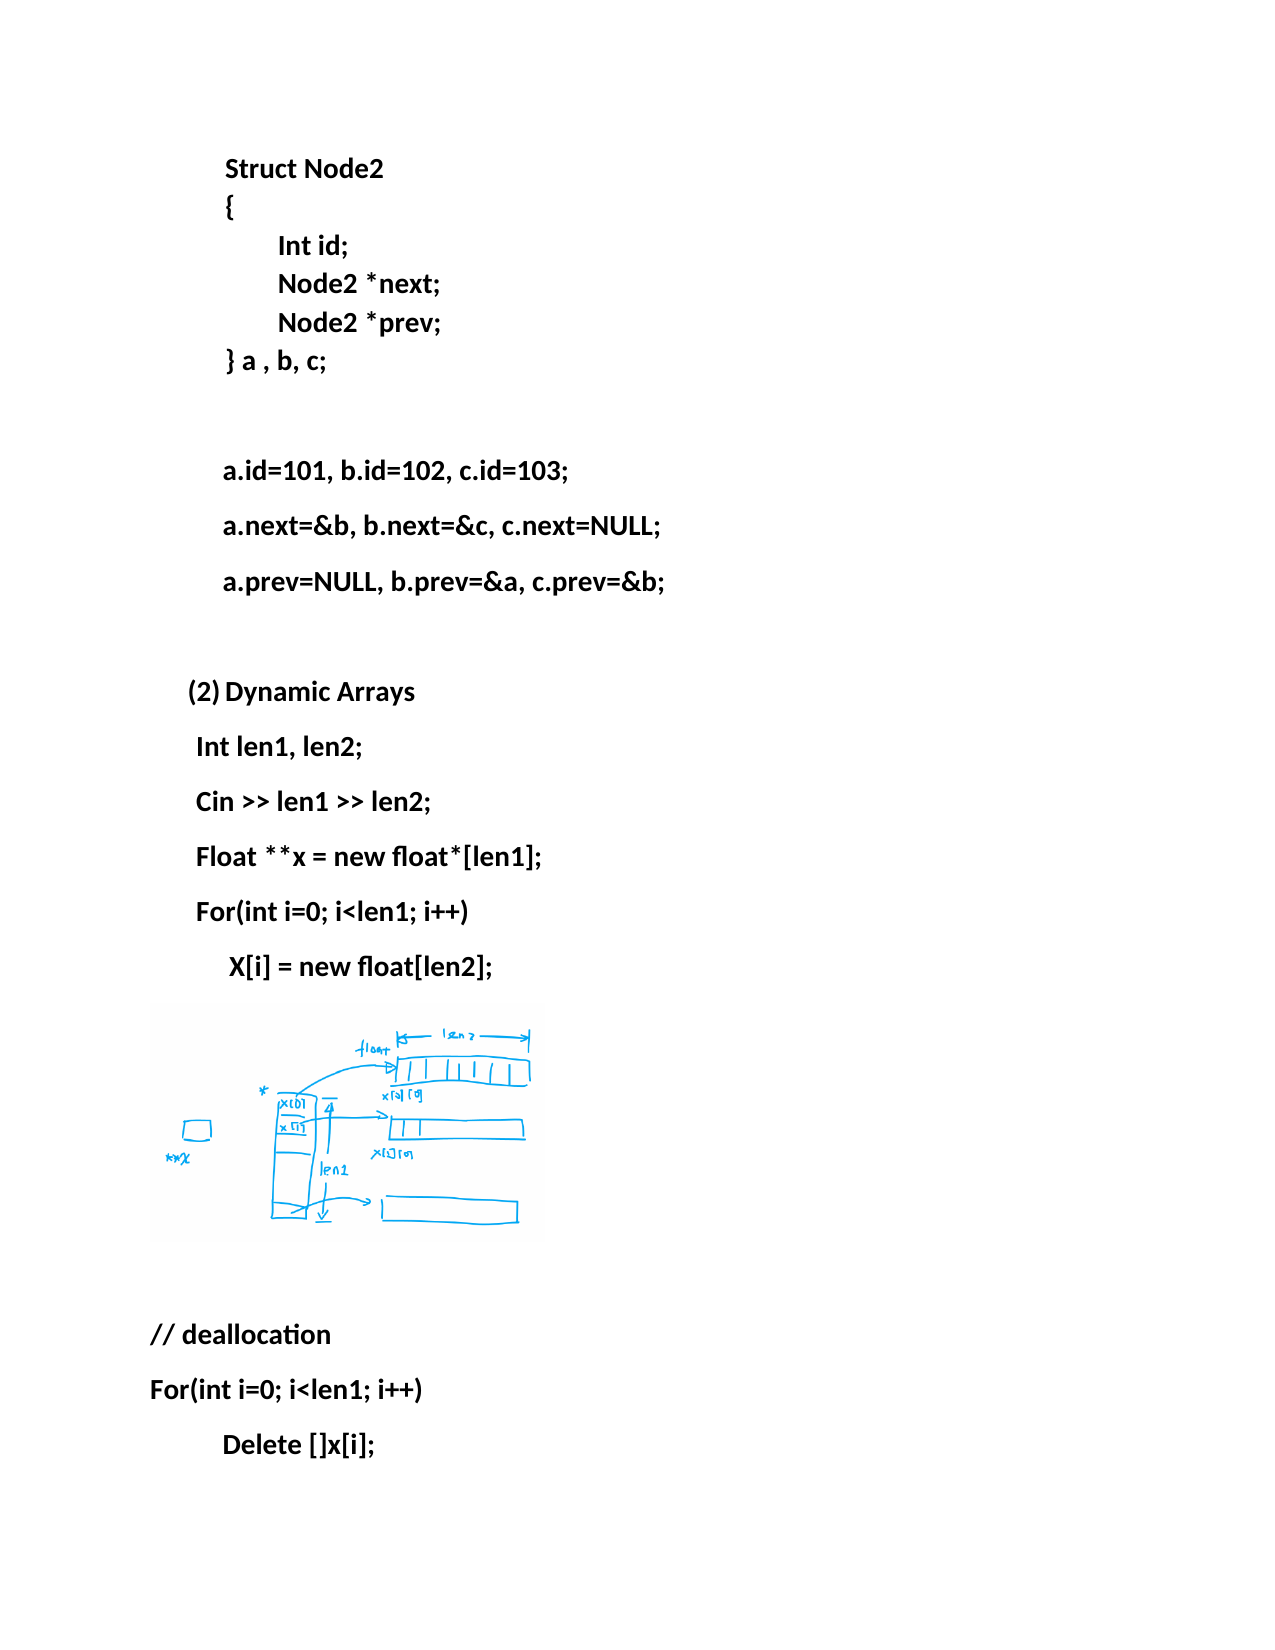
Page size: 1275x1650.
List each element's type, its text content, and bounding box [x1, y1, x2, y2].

text Delete []x[i]; [150, 1426, 1125, 1462]
text Float **x = new float*[len1]; [150, 838, 1125, 874]
list Node2 *prev; [225, 304, 1125, 339]
list Node2 *next; [225, 265, 1125, 301]
text Int len1, len2; [150, 728, 1125, 763]
text X[i] = new float[len2]; [150, 948, 1125, 984]
list { [225, 188, 1125, 224]
text // deallocation [150, 1316, 1125, 1351]
list Int id; [225, 227, 1125, 262]
text a.id=101, b.id=102, c.id=103; [150, 452, 1125, 488]
picture [150, 1003, 545, 1242]
text a.next=&b, b.next=&c, c.next=NULL; [150, 507, 1125, 543]
text a.prev=NULL, b.prev=&a, c.prev=&b; [150, 563, 1125, 598]
text For(int i=0; i<len1; i++) [150, 1371, 1125, 1406]
text Cin >> len1 >> len2; [150, 783, 1125, 819]
list Dynamic Arrays [187, 673, 1125, 708]
list } a , b, c; [225, 342, 1125, 378]
list Struct Node2 [225, 150, 1125, 186]
text For(int i=0; i<len1; i++) [150, 893, 1125, 929]
